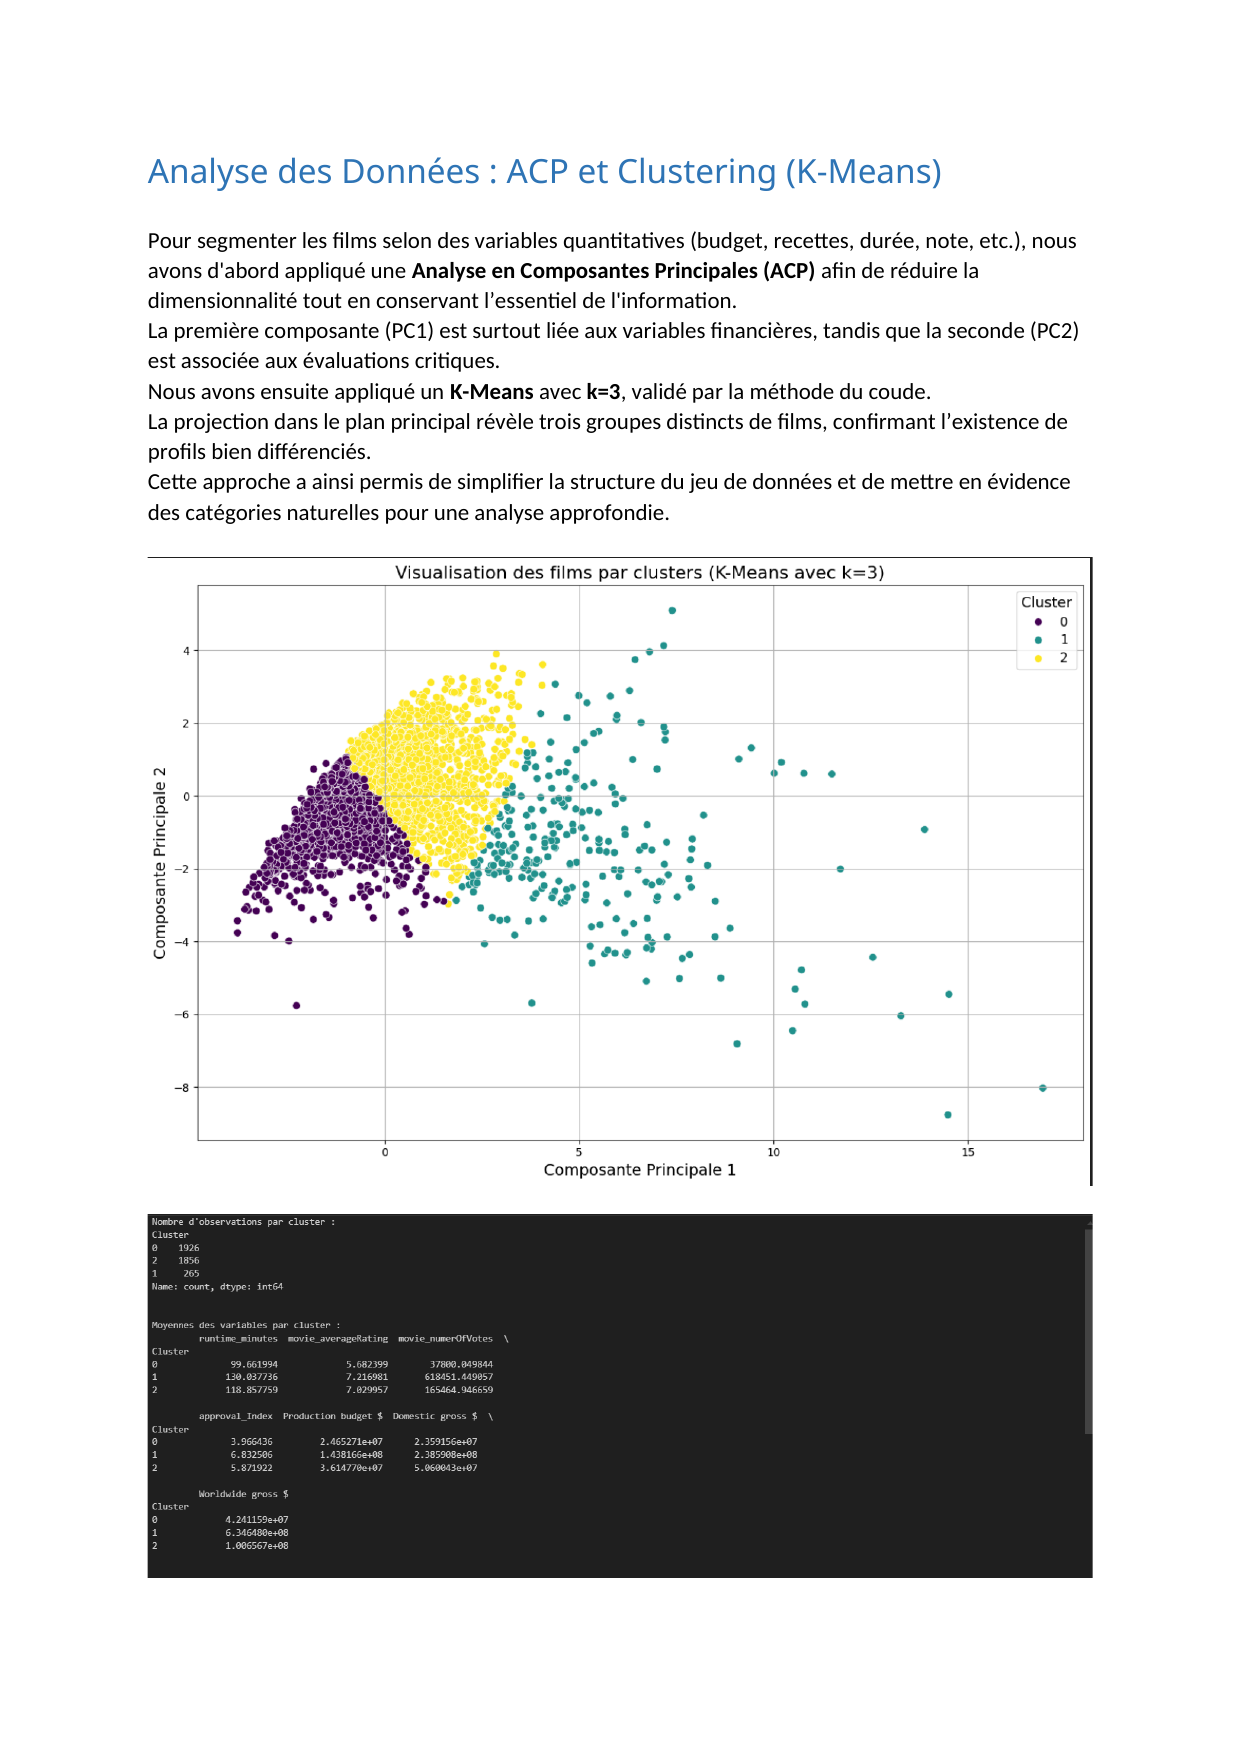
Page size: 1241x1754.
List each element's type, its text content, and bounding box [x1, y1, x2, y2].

picture [147, 557, 1093, 1186]
text Pour segmenter les films selon des variables quantitatives (budget, recettes, durée, note, etc.), nous avons d'abord appliqué une Analyse en Composantes Principales (ACP) afin de réduire la dimensionnalité tout en conservant l’essentiel de l'information. La première composante (PC1) est surtout liée aux variables financières, tandis que la seconde (PC2) est associée aux évaluations critiques. Nous avons ensuite appliqué un K-Means avec k=3, validé par la méthode du coude. La projection dans le plan principal révèle trois groupes distincts de films, confirmant l’existence de profils bien différenciés. Cette approche a ainsi permis de simplifier la structure du jeu de données et de mettre en évidence des catégories naturelles pour une analyse approfondie. [148, 226, 1093, 526]
picture [147, 1214, 1093, 1578]
subtitle Analyse des Données : ACP et Clustering (K-Means) [148, 148, 1093, 193]
